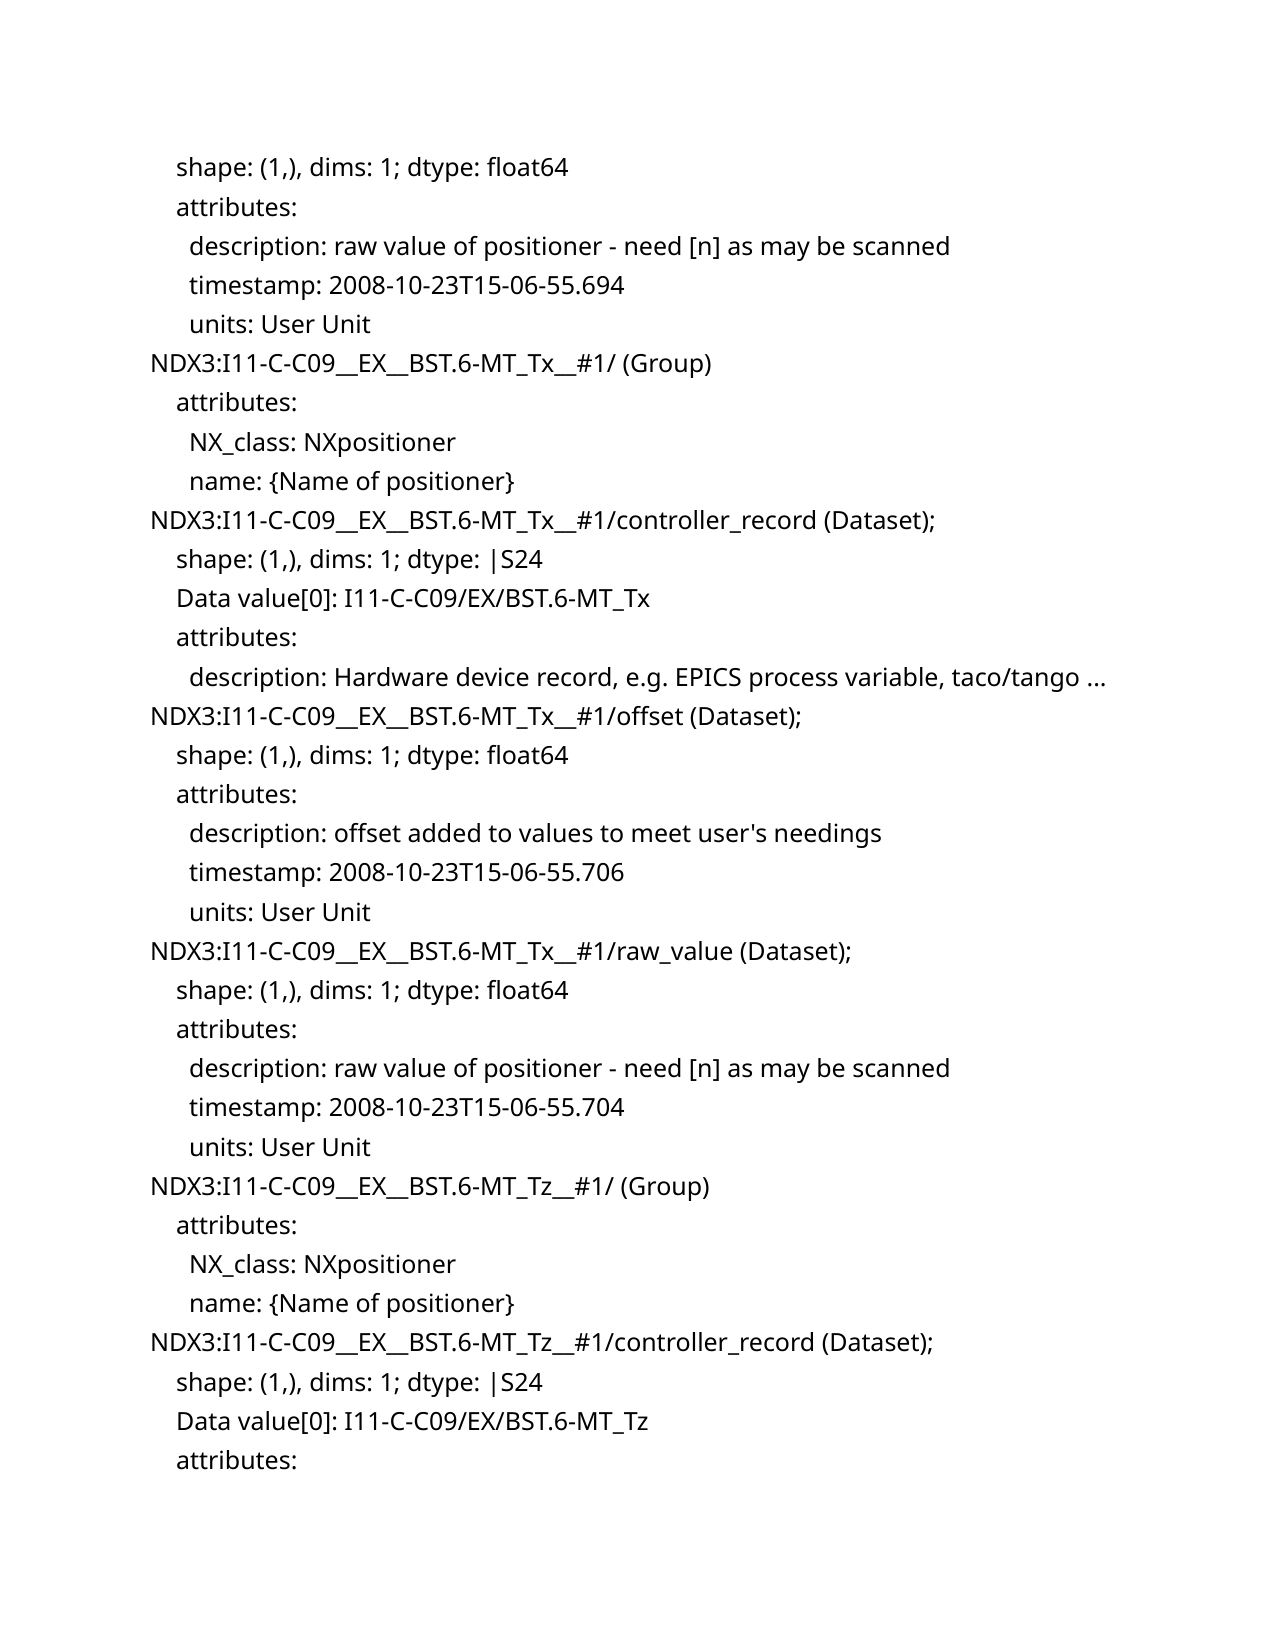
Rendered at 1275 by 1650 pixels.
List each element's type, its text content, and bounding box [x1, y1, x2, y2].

text NDX3:I11-C-C09__EX__BST.6-MT_Tx__#1/raw_value (Dataset); [150, 933, 1125, 967]
text timestamp: 2008-10-23T15-06-55.706 [150, 855, 1125, 889]
text attributes: [150, 1442, 1125, 1477]
text name: {Name of positioner} [150, 463, 1125, 497]
text timestamp: 2008-10-23T15-06-55.704 [150, 1090, 1125, 1124]
text units: User Unit [150, 1129, 1125, 1163]
text attributes: [150, 189, 1125, 223]
text attributes: [150, 1207, 1125, 1242]
text NX_class: NXpositioner [150, 1247, 1125, 1281]
text attributes: [150, 385, 1125, 419]
text units: User Unit [150, 307, 1125, 341]
text description: offset added to values to meet user's needings [150, 816, 1125, 850]
text attributes: [150, 777, 1125, 811]
text shape: (1,), dims: 1; dtype: float64 [150, 972, 1125, 1007]
text name: {Name of positioner} [150, 1286, 1125, 1320]
text shape: (1,), dims: 1; dtype: |S24 [150, 1364, 1125, 1398]
text description: raw value of positioner - need [n] as may be scanned [150, 1051, 1125, 1085]
text NX_class: NXpositioner [150, 424, 1125, 458]
text shape: (1,), dims: 1; dtype: |S24 [150, 542, 1125, 576]
text NDX3:I11-C-C09__EX__BST.6-MT_Tx__#1/ (Group) [150, 346, 1125, 380]
text units: User Unit [150, 894, 1125, 928]
text timestamp: 2008-10-23T15-06-55.694 [150, 267, 1125, 302]
text NDX3:I11-C-C09__EX__BST.6-MT_Tx__#1/controller_record (Dataset); [150, 502, 1125, 537]
text NDX3:I11-C-C09__EX__BST.6-MT_Tz__#1/ (Group) [150, 1168, 1125, 1202]
text Data value[0]: I11-C-C09/EX/BST.6-MT_Tx [150, 581, 1125, 615]
text description: Hardware device record, e.g. EPICS process variable, taco/tango ... [150, 659, 1125, 693]
text description: raw value of positioner - need [n] as may be scanned [150, 228, 1125, 262]
text shape: (1,), dims: 1; dtype: float64 [150, 150, 1125, 184]
text NDX3:I11-C-C09__EX__BST.6-MT_Tz__#1/controller_record (Dataset); [150, 1325, 1125, 1359]
text NDX3:I11-C-C09__EX__BST.6-MT_Tx__#1/offset (Dataset); [150, 698, 1125, 732]
text attributes: [150, 1012, 1125, 1046]
text attributes: [150, 620, 1125, 654]
text Data value[0]: I11-C-C09/EX/BST.6-MT_Tz [150, 1403, 1125, 1437]
text shape: (1,), dims: 1; dtype: float64 [150, 737, 1125, 772]
